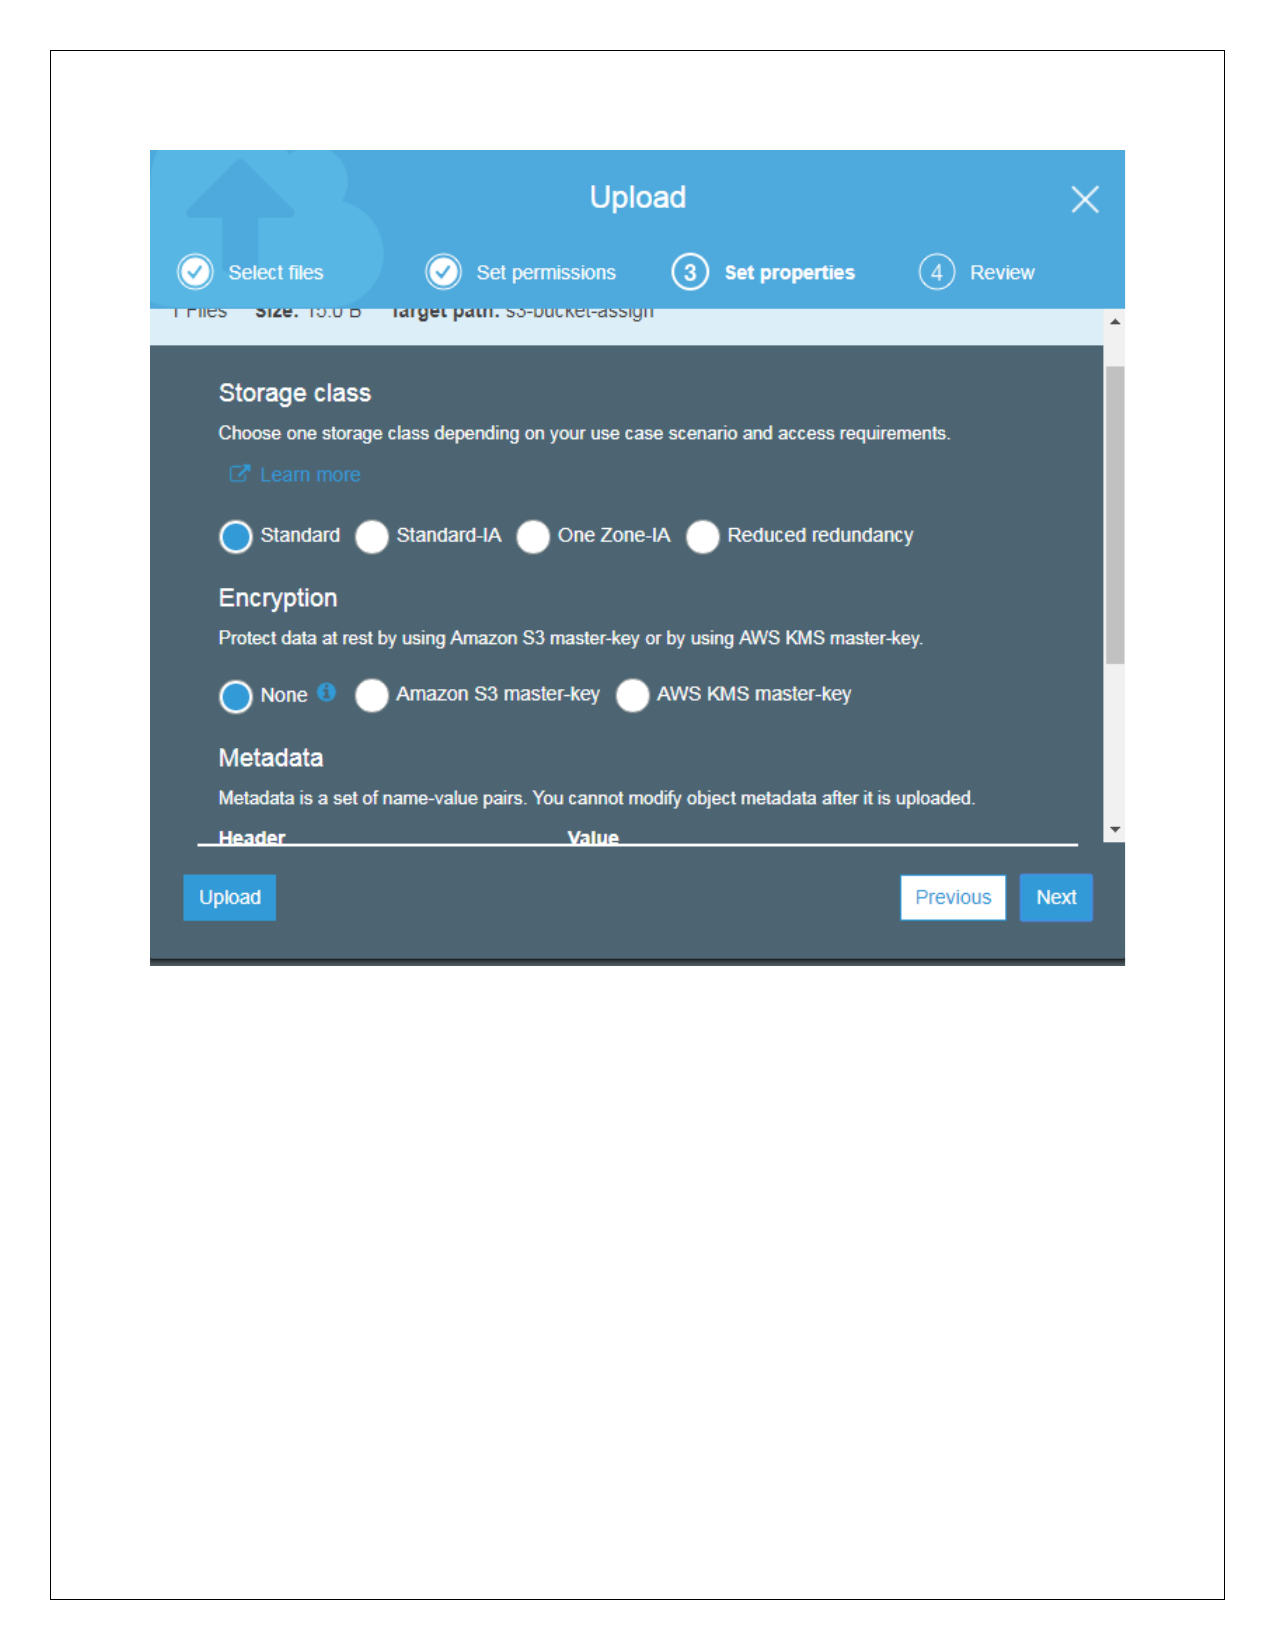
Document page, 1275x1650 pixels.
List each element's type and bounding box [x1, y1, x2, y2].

picture [150, 150, 1125, 966]
